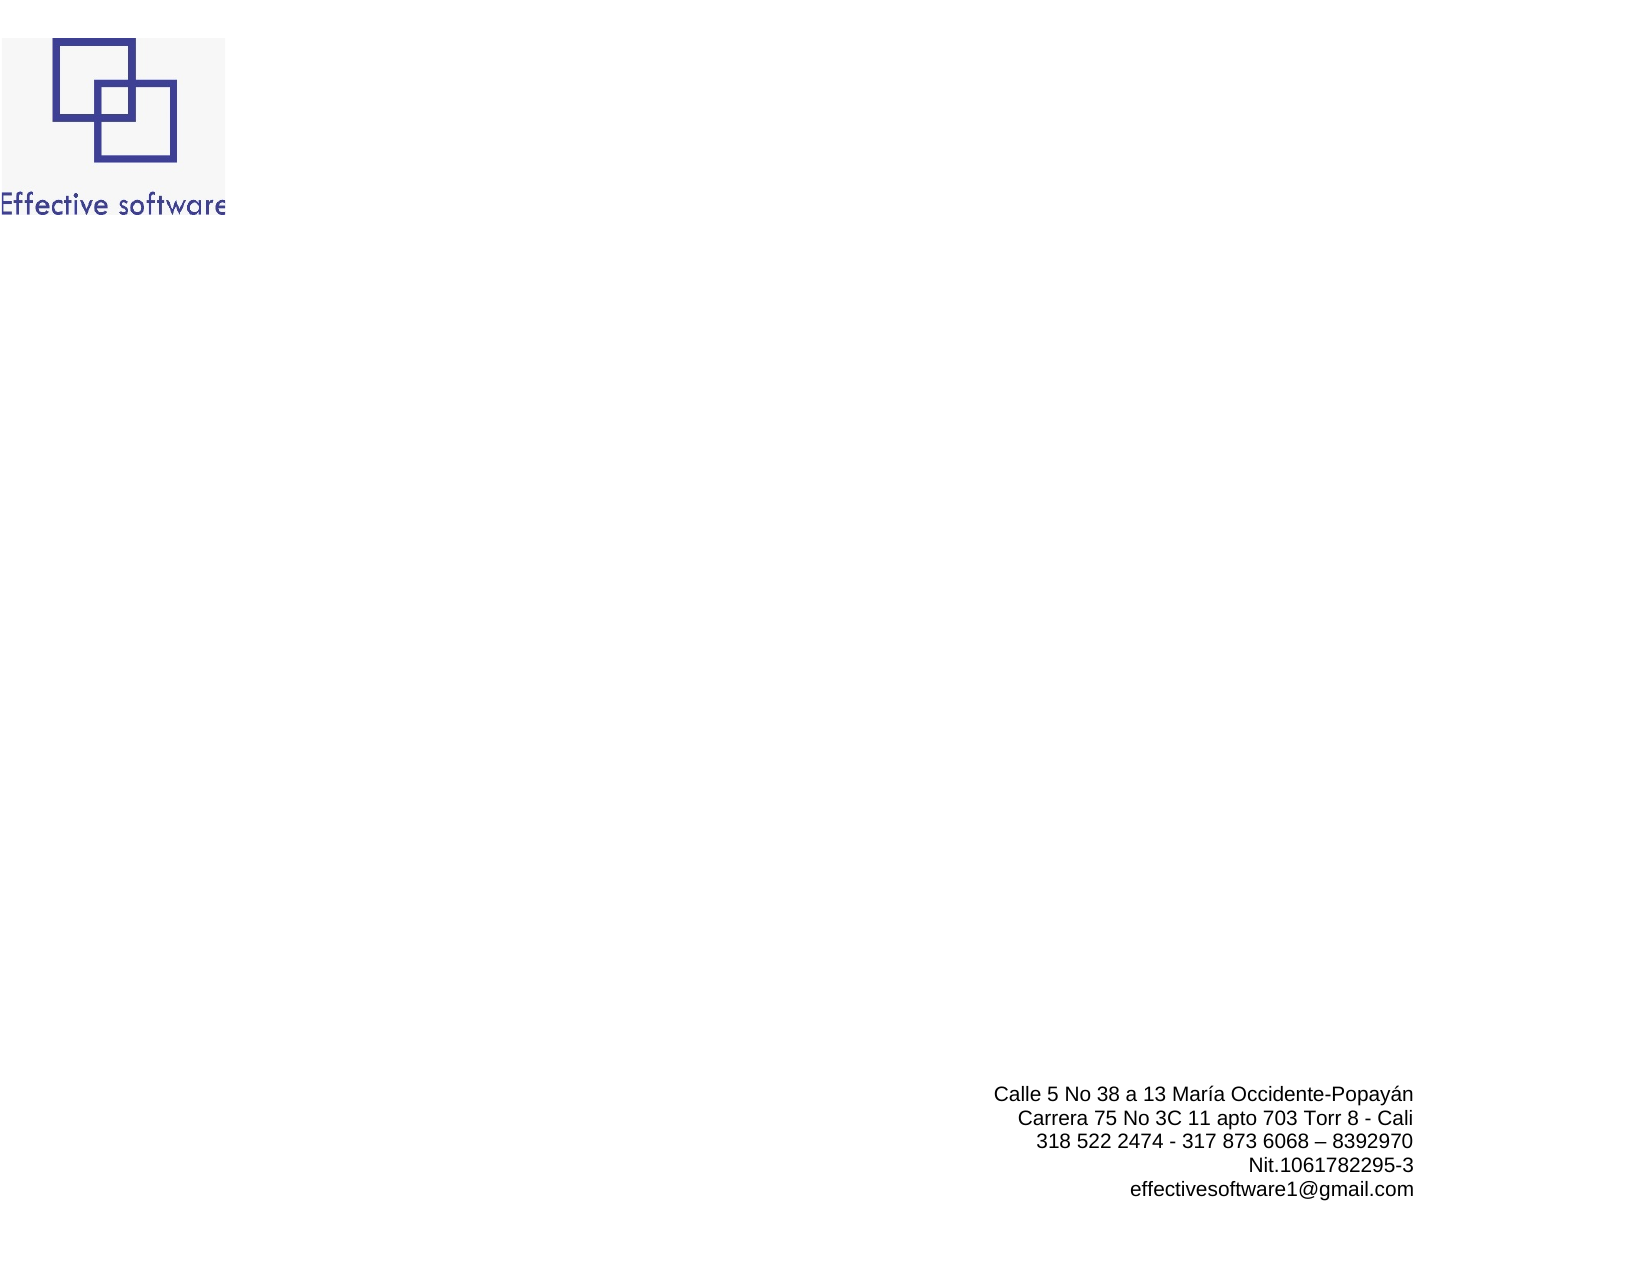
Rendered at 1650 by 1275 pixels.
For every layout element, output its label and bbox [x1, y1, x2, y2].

picture [0, 38, 226, 213]
